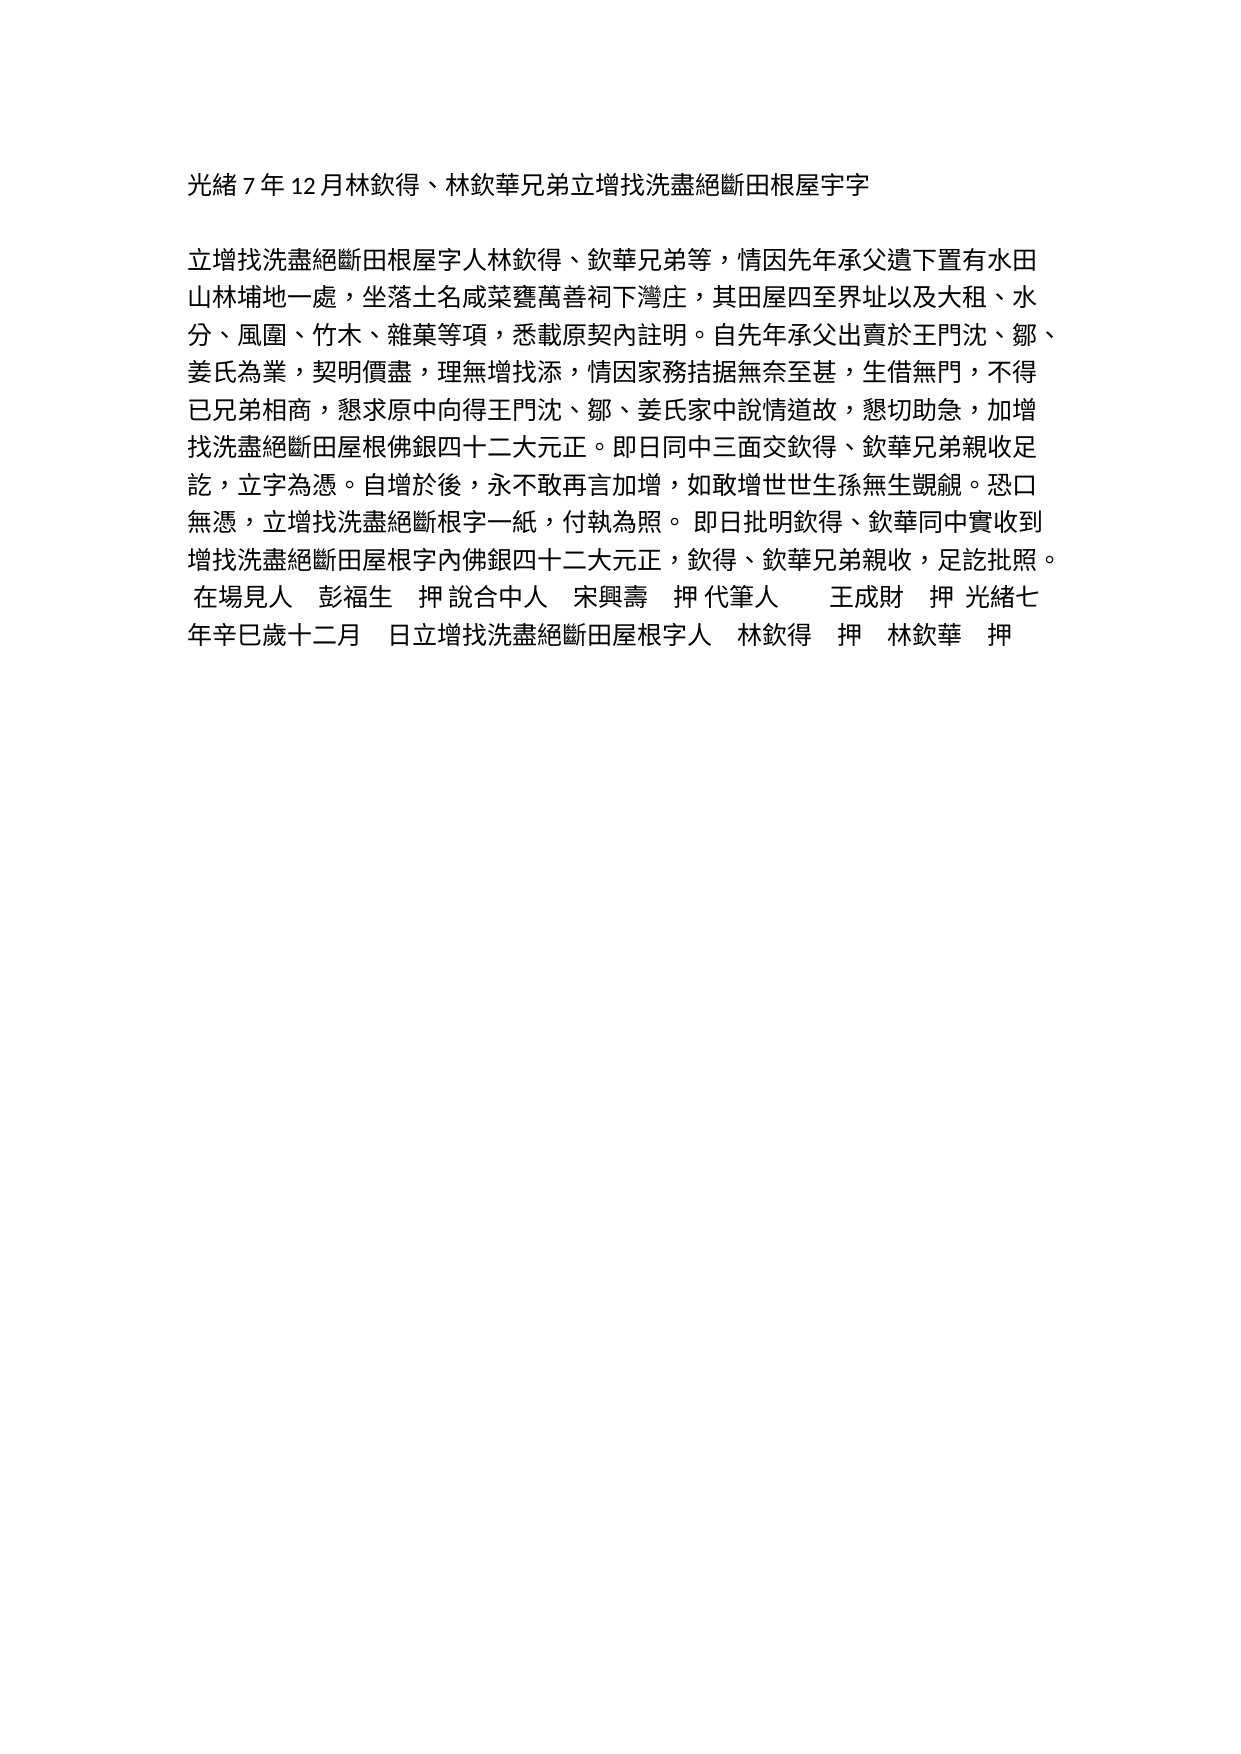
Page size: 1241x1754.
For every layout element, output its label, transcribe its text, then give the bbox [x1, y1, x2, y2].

text 立增找洗盡絕斷田根屋字人林欽得、欽華兄弟等，情因先年承父遺下置有水田山林埔地一處，坐落土名咸菜甕萬善祠下灣庄，其田屋四至界址以及大租、水分、風圍、竹木、雜菓等項，悉載原契內註明。自先年承父出賣於王門沈、鄒、姜氏為業，契明價盡，理無增找添，情因家務拮据無奈至甚，生借無門，不得已兄弟相商，懇求原中向得王門沈、鄒、姜氏家中說情道故，懇切助急，加增找洗盡絕斷田屋根佛銀四十二大元正。即日同中三面交欽得、欽華兄弟親收足訖，立字為憑。自增於後，永不敢再言加增，如敢增世世生孫無生覬覦。恐口無憑，立增找洗盡絕斷根字一紙，付執為照。 即日批明欽得、欽華同中實收到增找洗盡絕斷田屋根字內佛銀四十二大元正，欽得、欽華兄弟親收，足訖批照。 在場見人 彭福生 押 說合中人 宋興壽 押 代筆人 王成財 押 光緒七年辛巳歲十二月 日立增找洗盡絕斷田屋根字人 林欽得 押 林欽華 押 [187, 239, 1053, 652]
text 光緒7年12月林欽得、林欽華兄弟立增找洗盡絕斷田根屋宇字 [187, 164, 1053, 202]
